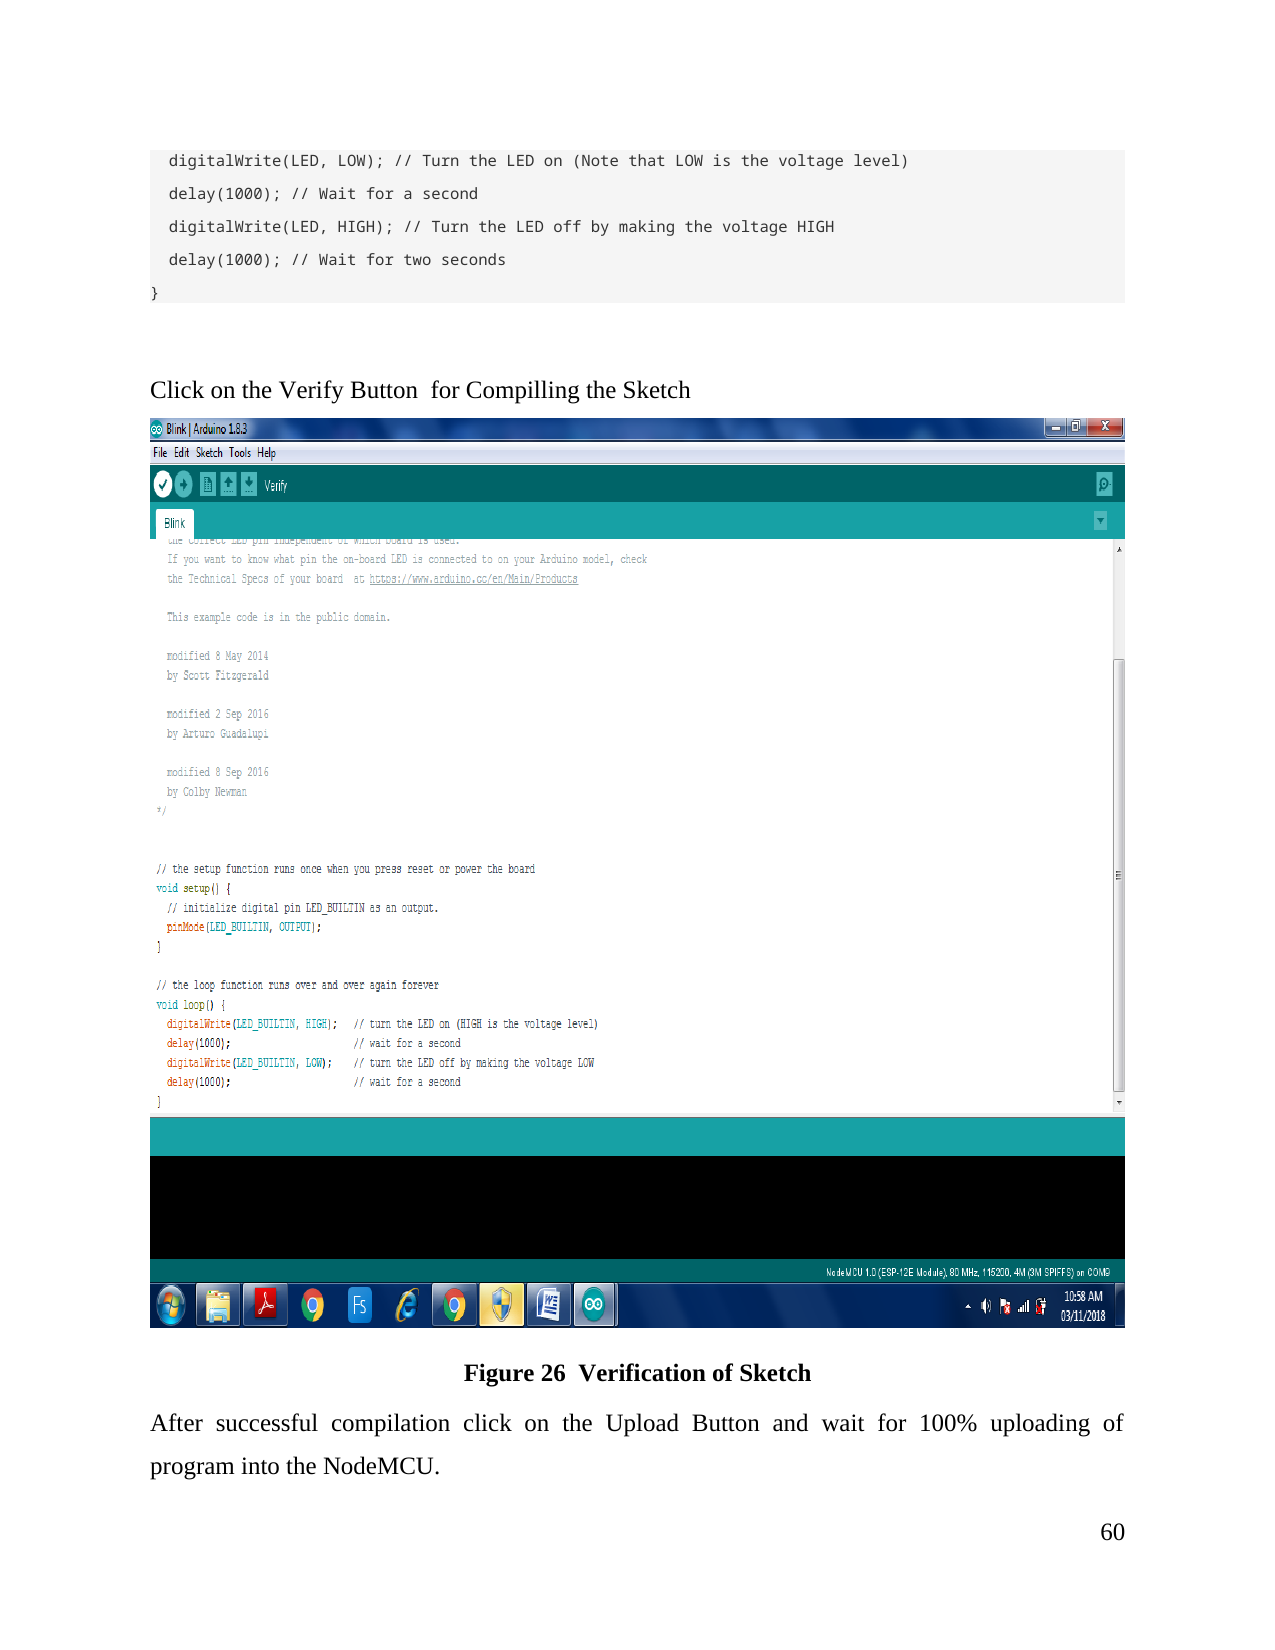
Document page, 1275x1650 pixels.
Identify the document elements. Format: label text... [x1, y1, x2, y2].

picture [150, 418, 1125, 1328]
text Figure 26 Verification of Sketch [150, 1358, 1125, 1387]
text delay(1000); // Wait for a second [150, 183, 1125, 204]
text delay(1000); // Wait for two seconds [150, 249, 1125, 270]
text Click on the Verify Button for Compilling the Sketch [150, 375, 1125, 418]
text } [150, 282, 1125, 303]
text After successful compilation click on the Upload Button and wait for 100% uploading of program into the NodeMCU. [150, 1408, 1125, 1480]
text digitalWrite(LED, HIGH); // Turn the LED off by making the voltage HIGH [150, 216, 1125, 237]
text digitalWrite(LED, LOW); // Turn the LED on (Note that LOW is the voltage level) [150, 150, 1125, 171]
